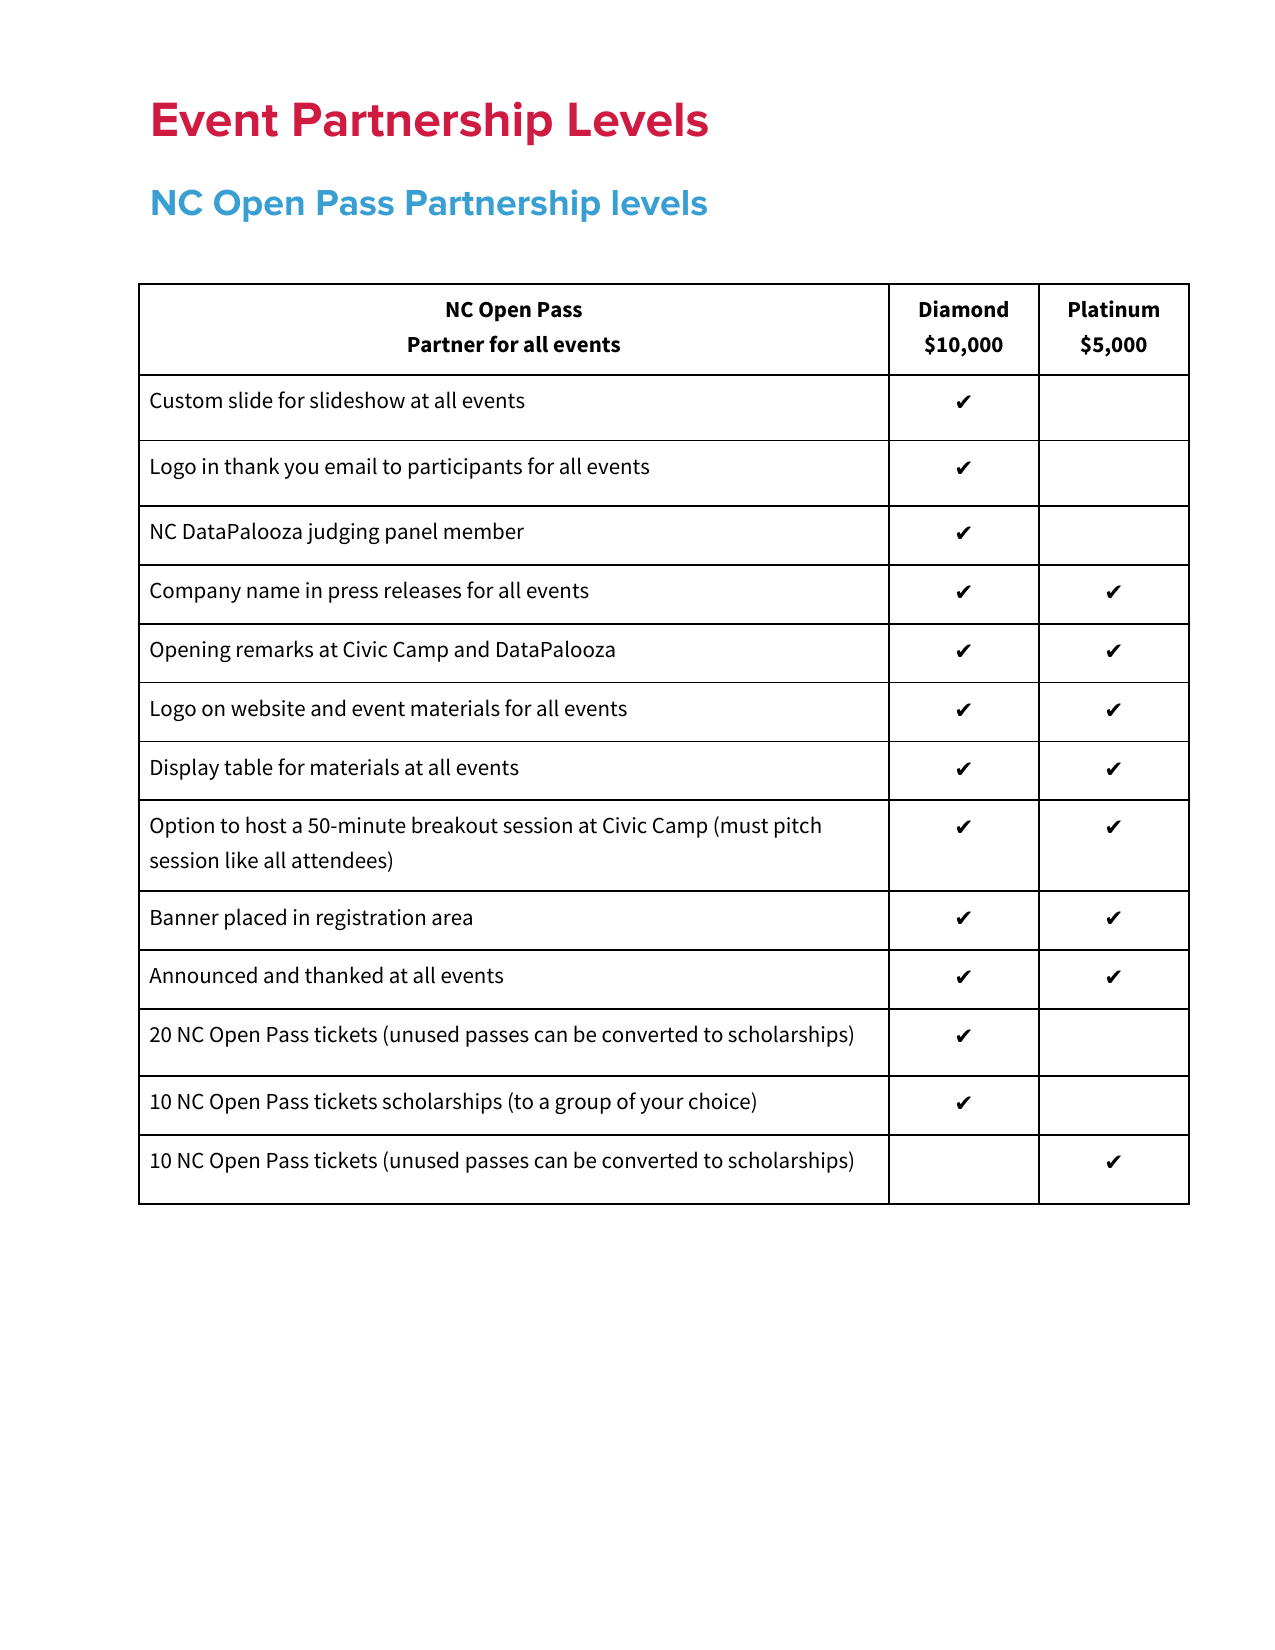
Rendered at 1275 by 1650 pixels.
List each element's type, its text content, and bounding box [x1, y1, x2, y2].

subtitle NC Open Pass Partnership levels [150, 181, 1125, 226]
title Event Partnership Levels [150, 90, 1125, 151]
table_cell Logo on website and event materials for all events [140, 683, 888, 741]
table_cell 20 NC Open Pass tickets (unused passes can be converted to scholarships) [140, 1010, 888, 1075]
table_cell ✔ [1040, 566, 1188, 623]
table_cell ✔ [890, 801, 1038, 890]
table_cell ✔ [890, 742, 1038, 799]
table_cell ✔ [890, 1077, 1038, 1134]
table_cell ✔ [890, 892, 1038, 949]
table_cell [1040, 507, 1188, 564]
table_cell ✔ [1040, 683, 1188, 741]
table_cell ✔ [890, 566, 1038, 623]
table_cell ✔ [1040, 801, 1188, 890]
table_cell Announced and thanked at all events [140, 951, 888, 1008]
table_cell Opening remarks at Civic Camp and DataPalooza [140, 625, 888, 682]
table_cell ✔ [890, 951, 1038, 1008]
table_header NC Open Pass Partner for all events [140, 285, 888, 374]
table_cell [1040, 441, 1188, 505]
table_cell NC DataPalooza judging panel member [140, 507, 888, 564]
table_cell Banner placed in registration area [140, 892, 888, 949]
table_cell Logo in thank you email to participants for all events [140, 441, 888, 505]
table_cell ✔ [1040, 1136, 1188, 1203]
table_cell Company name in press releases for all events [140, 566, 888, 623]
table_cell ✔ [890, 683, 1038, 741]
table_cell 10 NC Open Pass tickets scholarships (to a group of your choice) [140, 1077, 888, 1134]
table_cell ✔ [1040, 742, 1188, 799]
table_cell [1040, 376, 1188, 439]
table_header Diamond $10,000 [890, 285, 1038, 374]
table_cell [890, 1136, 1038, 1203]
table_cell ✔ [1040, 951, 1188, 1008]
table_cell ✔ [1040, 625, 1188, 682]
table_cell 10 NC Open Pass tickets (unused passes can be converted to scholarships) [140, 1136, 888, 1203]
table_cell ✔ [890, 1010, 1038, 1075]
table_cell ✔ [890, 625, 1038, 682]
table_cell ✔ [1040, 892, 1188, 949]
table_cell ✔ [890, 376, 1038, 439]
table_cell Custom slide for slideshow at all events [140, 376, 888, 439]
table_cell ✔ [890, 441, 1038, 505]
table_cell [1040, 1077, 1188, 1134]
table_header Platinum $5,000 [1040, 285, 1188, 374]
table_cell ✔ [890, 507, 1038, 564]
table_cell Display table for materials at all events [140, 742, 888, 799]
table_cell Option to host a 50-minute breakout session at Civic Camp (must pitch session like all attendees) [140, 801, 888, 890]
table_cell [1040, 1010, 1188, 1075]
